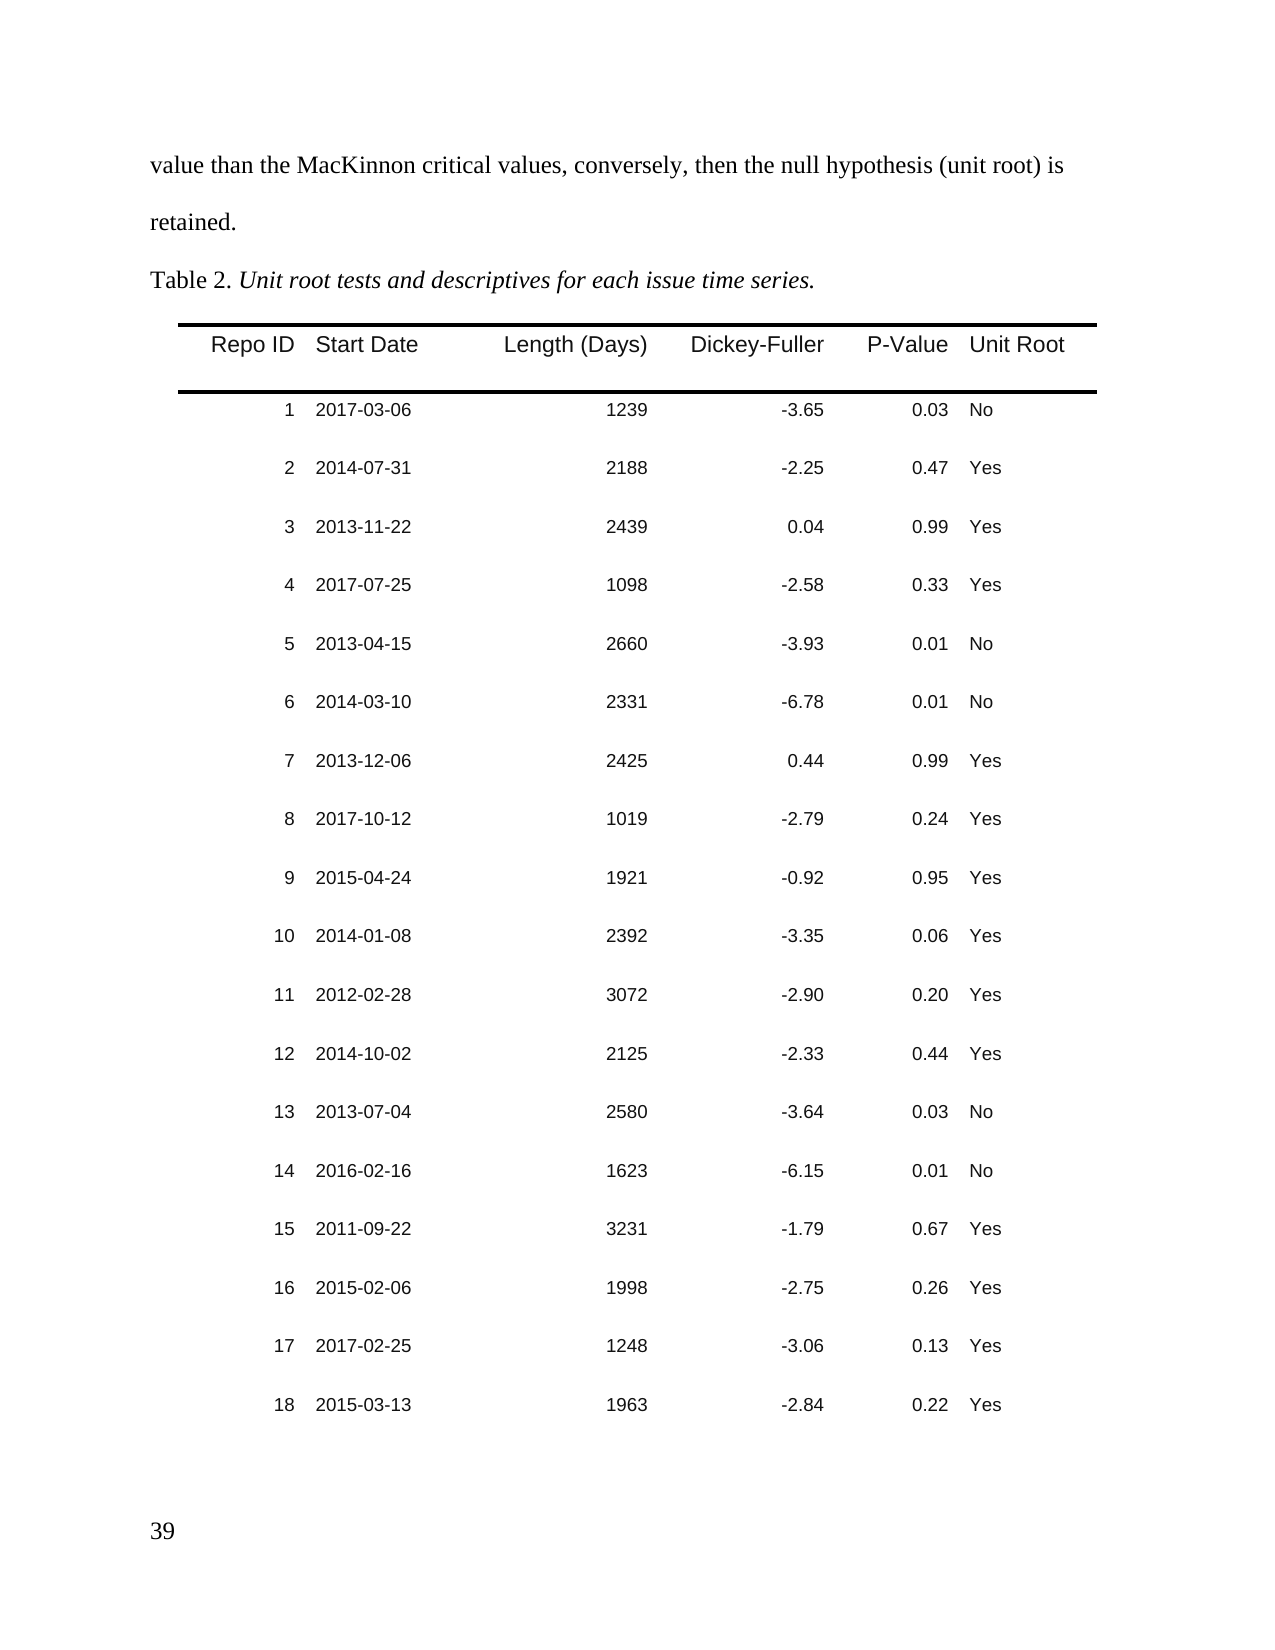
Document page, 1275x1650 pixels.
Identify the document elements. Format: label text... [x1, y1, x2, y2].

table_cell 2015-03-13 [305, 1389, 471, 1448]
table_cell -6.78 [658, 687, 834, 745]
table_cell 4 [178, 570, 305, 628]
table_cell Yes [959, 1214, 1097, 1272]
table_cell 0.47 [834, 453, 959, 511]
table_cell 0.26 [834, 1272, 959, 1331]
table_cell 2014-03-10 [305, 687, 471, 745]
table_cell Yes [959, 570, 1097, 628]
table_cell 0.03 [834, 394, 959, 453]
table_cell 14 [178, 1155, 305, 1214]
table_cell 0.01 [834, 1155, 959, 1214]
table_header Length (Days) [471, 327, 658, 390]
table_cell 1098 [471, 570, 658, 628]
table_cell 2188 [471, 453, 658, 511]
table_cell 18 [178, 1389, 305, 1448]
table_cell 2011-09-22 [305, 1214, 471, 1272]
table_cell 0.44 [658, 745, 834, 804]
table_cell -6.15 [658, 1155, 834, 1214]
table_cell 15 [178, 1214, 305, 1272]
table_cell Yes [959, 921, 1097, 979]
table_cell 2014-07-31 [305, 453, 471, 511]
table_cell 2017-03-06 [305, 394, 471, 453]
table_cell 2013-12-06 [305, 745, 471, 804]
table_cell No [959, 1155, 1097, 1214]
table_cell Yes [959, 1038, 1097, 1097]
table_cell 2580 [471, 1097, 658, 1155]
table_cell -1.79 [658, 1214, 834, 1272]
table_cell 0.99 [834, 745, 959, 804]
table_header Dickey-Fuller [658, 327, 834, 390]
table_cell 11 [178, 980, 305, 1038]
table_cell Yes [959, 1389, 1097, 1448]
table_cell 2015-04-24 [305, 863, 471, 921]
table_cell 2015-02-06 [305, 1272, 471, 1331]
table_cell 1921 [471, 863, 658, 921]
table_cell 0.03 [834, 1097, 959, 1155]
table_cell 0.67 [834, 1214, 959, 1272]
table_cell 1623 [471, 1155, 658, 1214]
table_cell 0.06 [834, 921, 959, 979]
table_cell 7 [178, 745, 305, 804]
table_cell Yes [959, 804, 1097, 862]
table_cell 16 [178, 1272, 305, 1331]
table_cell No [959, 687, 1097, 745]
table_cell 2014-01-08 [305, 921, 471, 979]
table_cell Yes [959, 863, 1097, 921]
table_cell 0.13 [834, 1331, 959, 1389]
table_cell 10 [178, 921, 305, 979]
table_header P-Value [834, 327, 959, 390]
table_cell 2017-07-25 [305, 570, 471, 628]
table_cell 1 [178, 394, 305, 453]
table_cell -2.90 [658, 980, 834, 1038]
table_cell 2439 [471, 511, 658, 570]
table_cell Yes [959, 1272, 1097, 1331]
table_cell -2.58 [658, 570, 834, 628]
table_cell 6 [178, 687, 305, 745]
table_cell 13 [178, 1097, 305, 1155]
table_cell Yes [959, 1331, 1097, 1389]
table_cell No [959, 628, 1097, 687]
table_cell -2.25 [658, 453, 834, 511]
table_cell 2392 [471, 921, 658, 979]
table_cell Yes [959, 511, 1097, 570]
table_cell 0.22 [834, 1389, 959, 1448]
table_cell 0.33 [834, 570, 959, 628]
table_cell -0.92 [658, 863, 834, 921]
table_cell 9 [178, 863, 305, 921]
table_cell No [959, 394, 1097, 453]
table_cell 2125 [471, 1038, 658, 1097]
table_cell 2017-10-12 [305, 804, 471, 862]
table_cell 2331 [471, 687, 658, 745]
table_header Unit Root [959, 327, 1097, 390]
table_cell 12 [178, 1038, 305, 1097]
table_cell -3.93 [658, 628, 834, 687]
table_cell 0.44 [834, 1038, 959, 1097]
table_cell 1239 [471, 394, 658, 453]
table_cell 2013-04-15 [305, 628, 471, 687]
text Table 2. Unit root tests and descriptives for each issue time series. [150, 265, 1125, 294]
table_cell 0.95 [834, 863, 959, 921]
table_cell Yes [959, 980, 1097, 1038]
table_cell -3.35 [658, 921, 834, 979]
table_cell 1019 [471, 804, 658, 862]
table_cell 1248 [471, 1331, 658, 1389]
table_cell 3 [178, 511, 305, 570]
table_cell 2 [178, 453, 305, 511]
table_cell 2016-02-16 [305, 1155, 471, 1214]
table_cell 17 [178, 1331, 305, 1389]
table_cell -2.75 [658, 1272, 834, 1331]
table_cell -3.64 [658, 1097, 834, 1155]
table_cell 2013-11-22 [305, 511, 471, 570]
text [150, 150, 1125, 236]
table_cell 3231 [471, 1214, 658, 1272]
table_cell 2012-02-28 [305, 980, 471, 1038]
table_cell -2.79 [658, 804, 834, 862]
table_cell 2013-07-04 [305, 1097, 471, 1155]
table_cell -2.84 [658, 1389, 834, 1448]
table_header Repo ID [178, 327, 305, 390]
table_cell -3.06 [658, 1331, 834, 1389]
table_cell 1963 [471, 1389, 658, 1448]
table_cell 0.20 [834, 980, 959, 1038]
table_header Start Date [305, 327, 471, 390]
table_cell 8 [178, 804, 305, 862]
table_cell 0.04 [658, 511, 834, 570]
table_cell 2425 [471, 745, 658, 804]
table_cell 0.01 [834, 628, 959, 687]
table_cell 2014-10-02 [305, 1038, 471, 1097]
table_cell 1998 [471, 1272, 658, 1331]
table_cell 0.01 [834, 687, 959, 745]
table_cell 0.99 [834, 511, 959, 570]
table_cell 2660 [471, 628, 658, 687]
table_cell -3.65 [658, 394, 834, 453]
table_cell 2017-02-25 [305, 1331, 471, 1389]
table_cell No [959, 1097, 1097, 1155]
table_cell 5 [178, 628, 305, 687]
table_cell Yes [959, 453, 1097, 511]
table_cell 3072 [471, 980, 658, 1038]
table_cell 0.24 [834, 804, 959, 862]
table_cell Yes [959, 745, 1097, 804]
table_cell -2.33 [658, 1038, 834, 1097]
